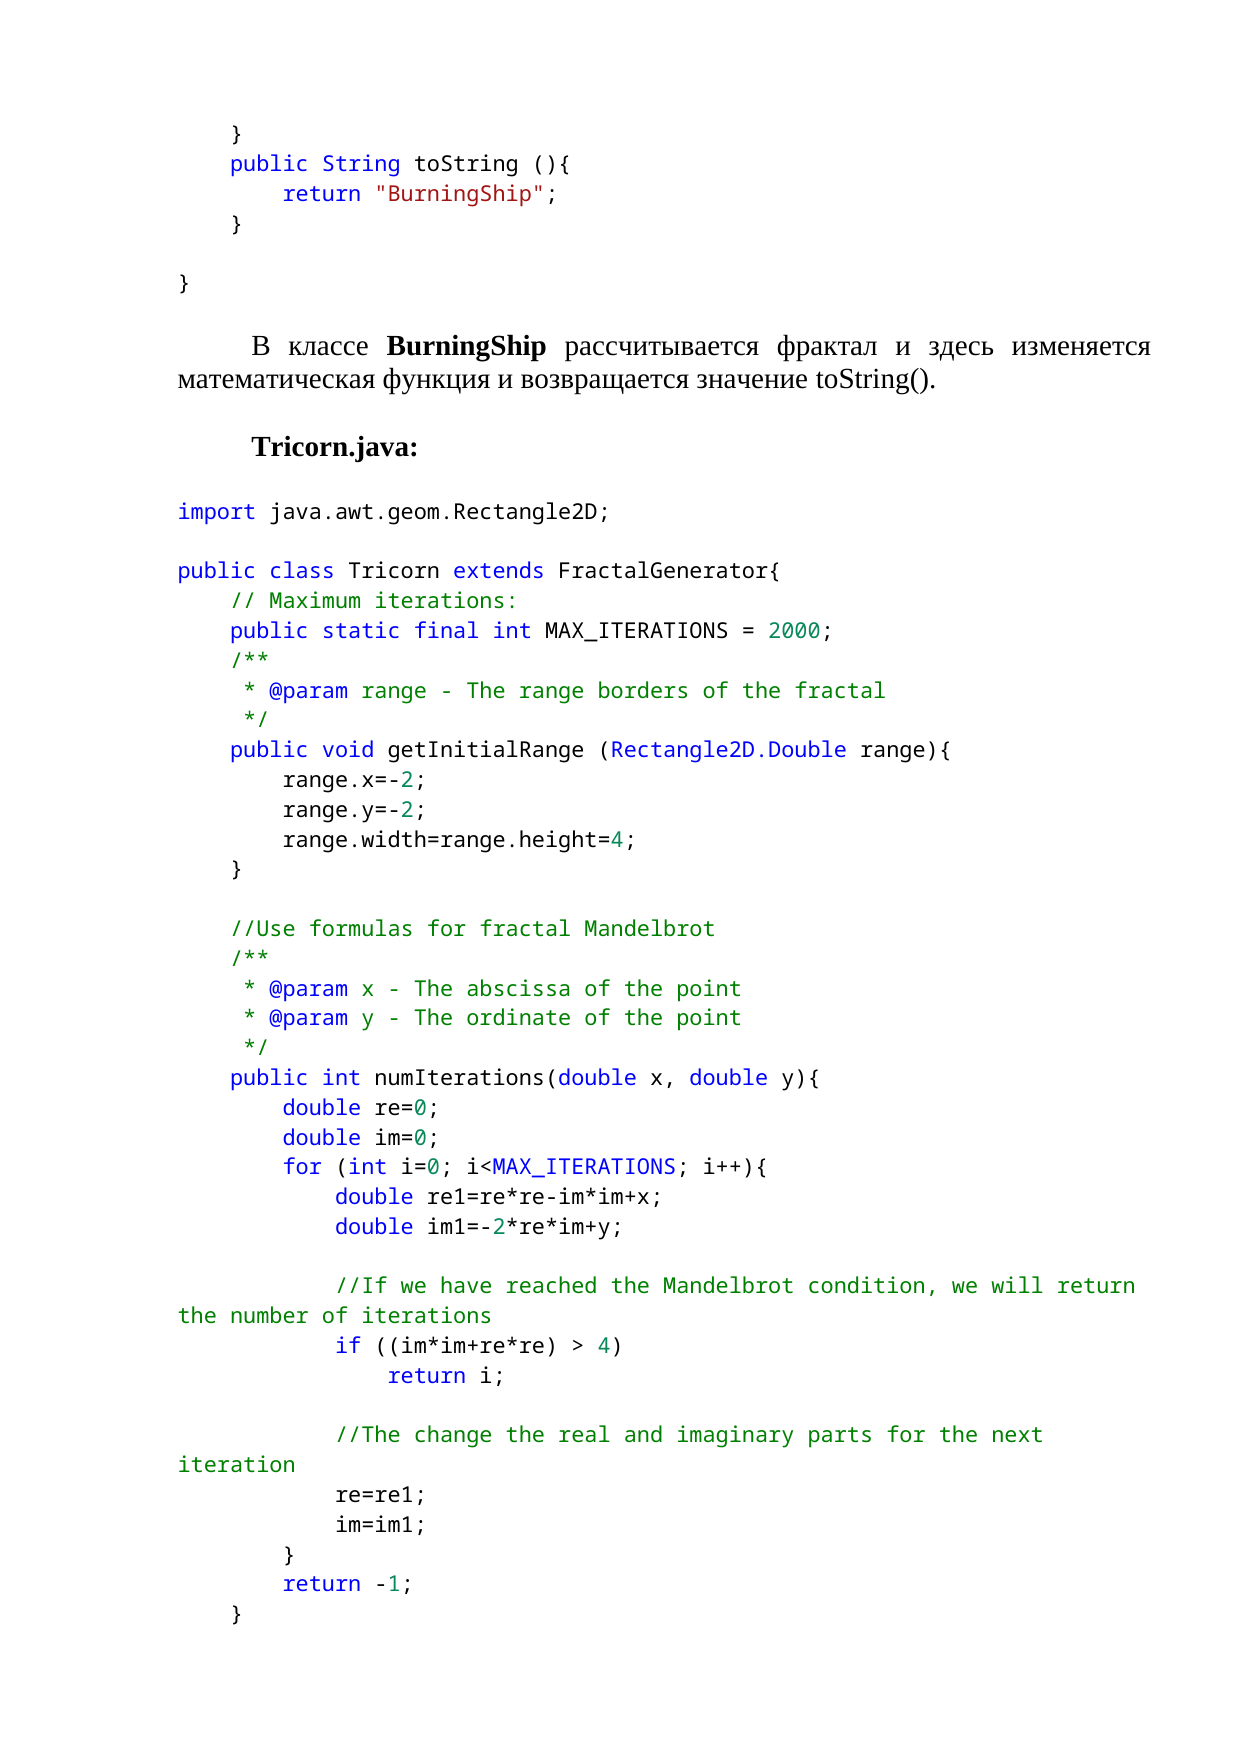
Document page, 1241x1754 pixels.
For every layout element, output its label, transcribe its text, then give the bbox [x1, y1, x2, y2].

text * @param y - The ordinate of the point [177, 1002, 1152, 1032]
text //The change the real and imaginary parts for the next iteration [177, 1419, 1152, 1479]
text } [177, 853, 1152, 883]
text */ [177, 704, 1152, 734]
text public void getInitialRange (Rectangle2D.Double range){ [177, 734, 1152, 764]
text /** [177, 943, 1152, 972]
text /** [177, 645, 1152, 674]
text for (int i=0; i<MAX_ITERATIONS; i++){ [177, 1151, 1152, 1181]
text } [177, 207, 1152, 237]
text } [177, 118, 1152, 148]
text double re1=re*re-im*im+x; [177, 1181, 1152, 1211]
text * @param x - The abscissa of the point [177, 972, 1152, 1002]
text double re=0; [177, 1092, 1152, 1121]
text return i; [177, 1360, 1152, 1389]
text double im=0; [177, 1121, 1152, 1151]
text //If we have reached the Mandelbrot condition, we will return the number of iterations [177, 1270, 1152, 1330]
text */ [177, 1032, 1152, 1062]
text // Maximum iterations: [177, 585, 1152, 615]
text re=re1; [177, 1479, 1152, 1509]
text } [177, 267, 1152, 297]
text import java.awt.geom.Rectangle2D; [177, 496, 1152, 526]
text im=im1; [177, 1509, 1152, 1538]
text В классе BurningShip рассчитывается фрактал и здесь изменяется математическая функция и возвращается значение toString(). [177, 328, 1152, 395]
text public String toString (){ [177, 148, 1152, 178]
text } [177, 1538, 1152, 1568]
text if ((im*im+re*re) > 4) [177, 1330, 1152, 1360]
text //Use formulas for fractal Mandelbrot [177, 913, 1152, 943]
text public static final int MAX_ITERATIONS = 2000; [177, 615, 1152, 645]
text } [177, 1598, 1152, 1628]
text public class Tricorn extends FractalGenerator{ [177, 555, 1152, 585]
text range.x=-2; [177, 764, 1152, 794]
text * @param range - The range borders of the fractal [177, 674, 1152, 704]
text return "BurningShip"; [177, 178, 1152, 207]
text return -1; [177, 1568, 1152, 1598]
text Tricorn.java: [177, 429, 1152, 462]
text range.y=-2; [177, 794, 1152, 823]
text range.width=range.height=4; [177, 823, 1152, 853]
text public int numIterations(double x, double y){ [177, 1062, 1152, 1092]
text double im1=-2*re*im+y; [177, 1211, 1152, 1241]
